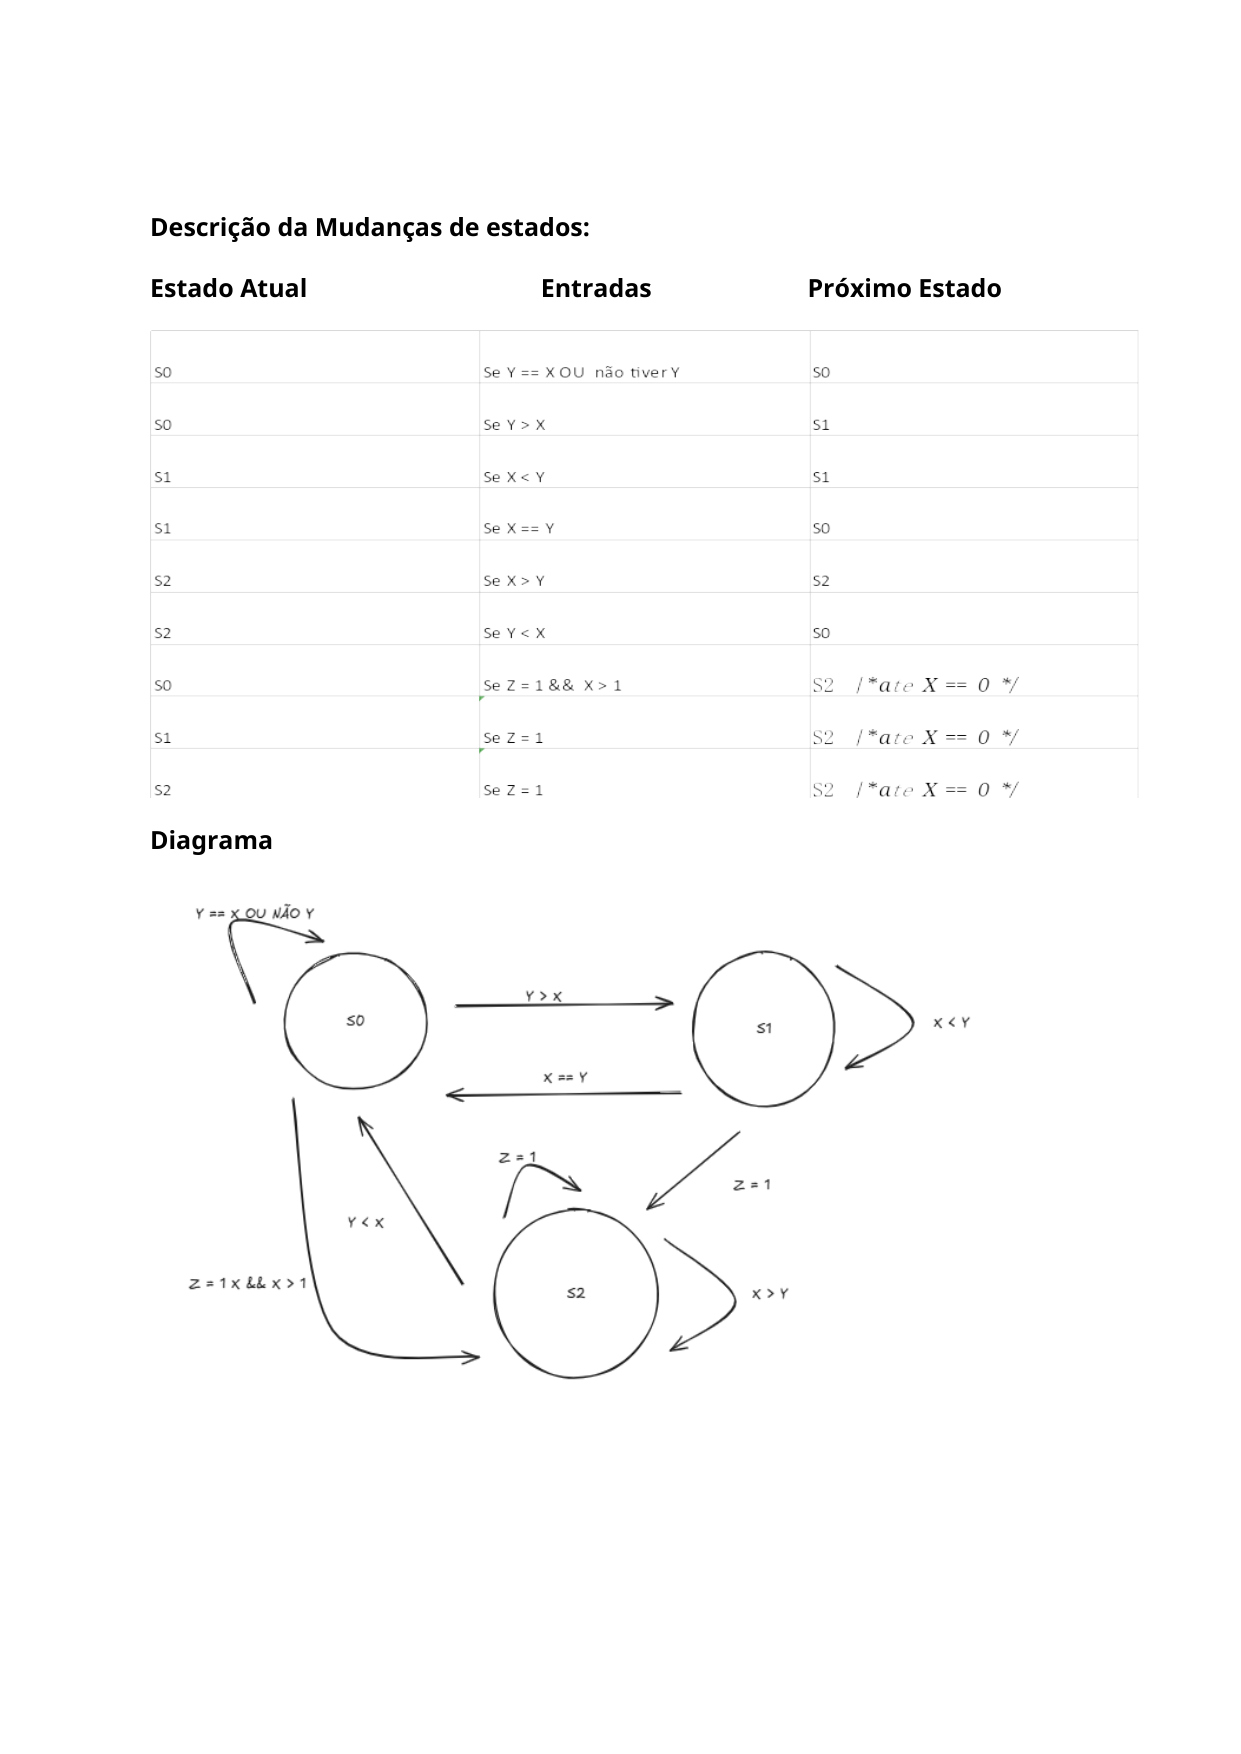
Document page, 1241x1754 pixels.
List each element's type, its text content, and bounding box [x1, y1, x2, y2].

picture [150, 867, 1015, 1433]
text Estado Atual Entradas Próximo Estado [150, 270, 1090, 304]
text Descrição da Mudanças de estados: [150, 210, 1090, 244]
